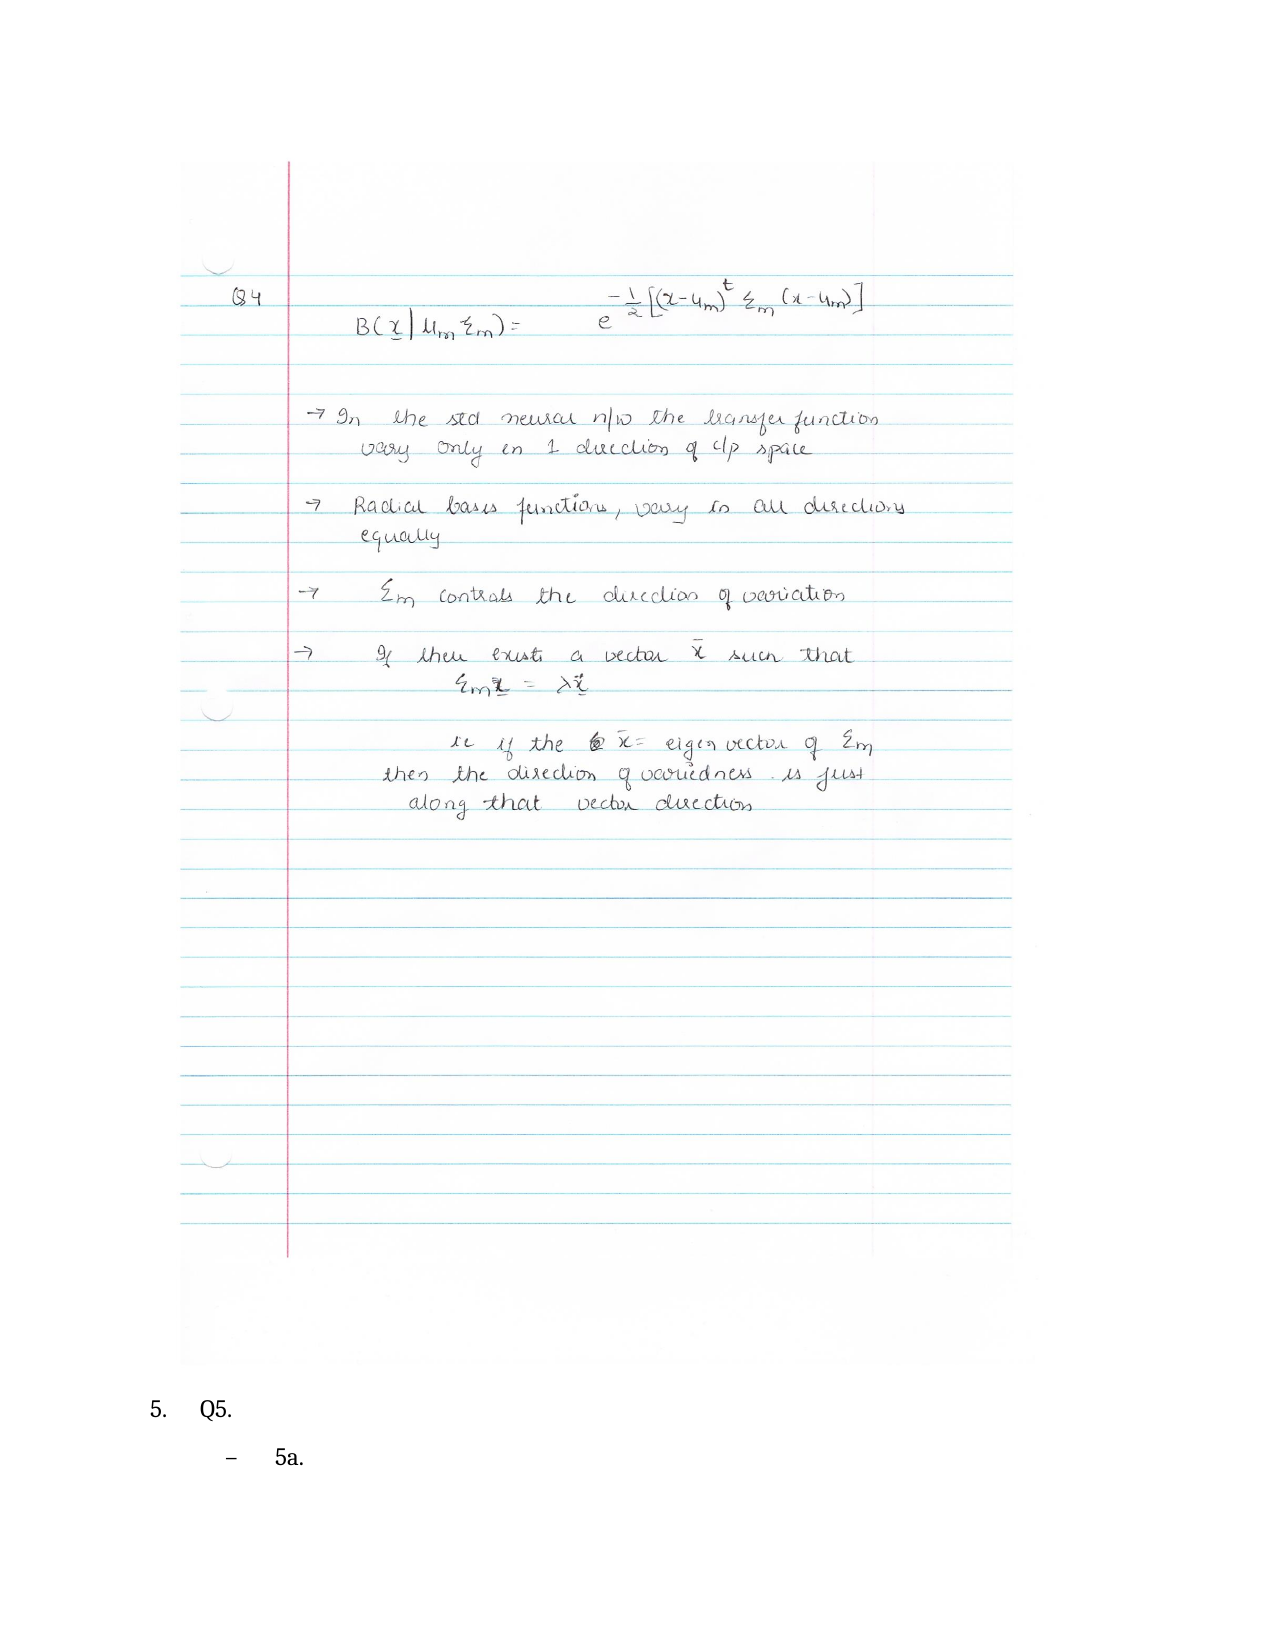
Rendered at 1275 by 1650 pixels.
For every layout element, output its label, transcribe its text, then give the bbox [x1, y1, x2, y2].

list 5a. [225, 1443, 1125, 1471]
list Q5. [150, 1395, 1125, 1424]
picture [168, 150, 1062, 1377]
